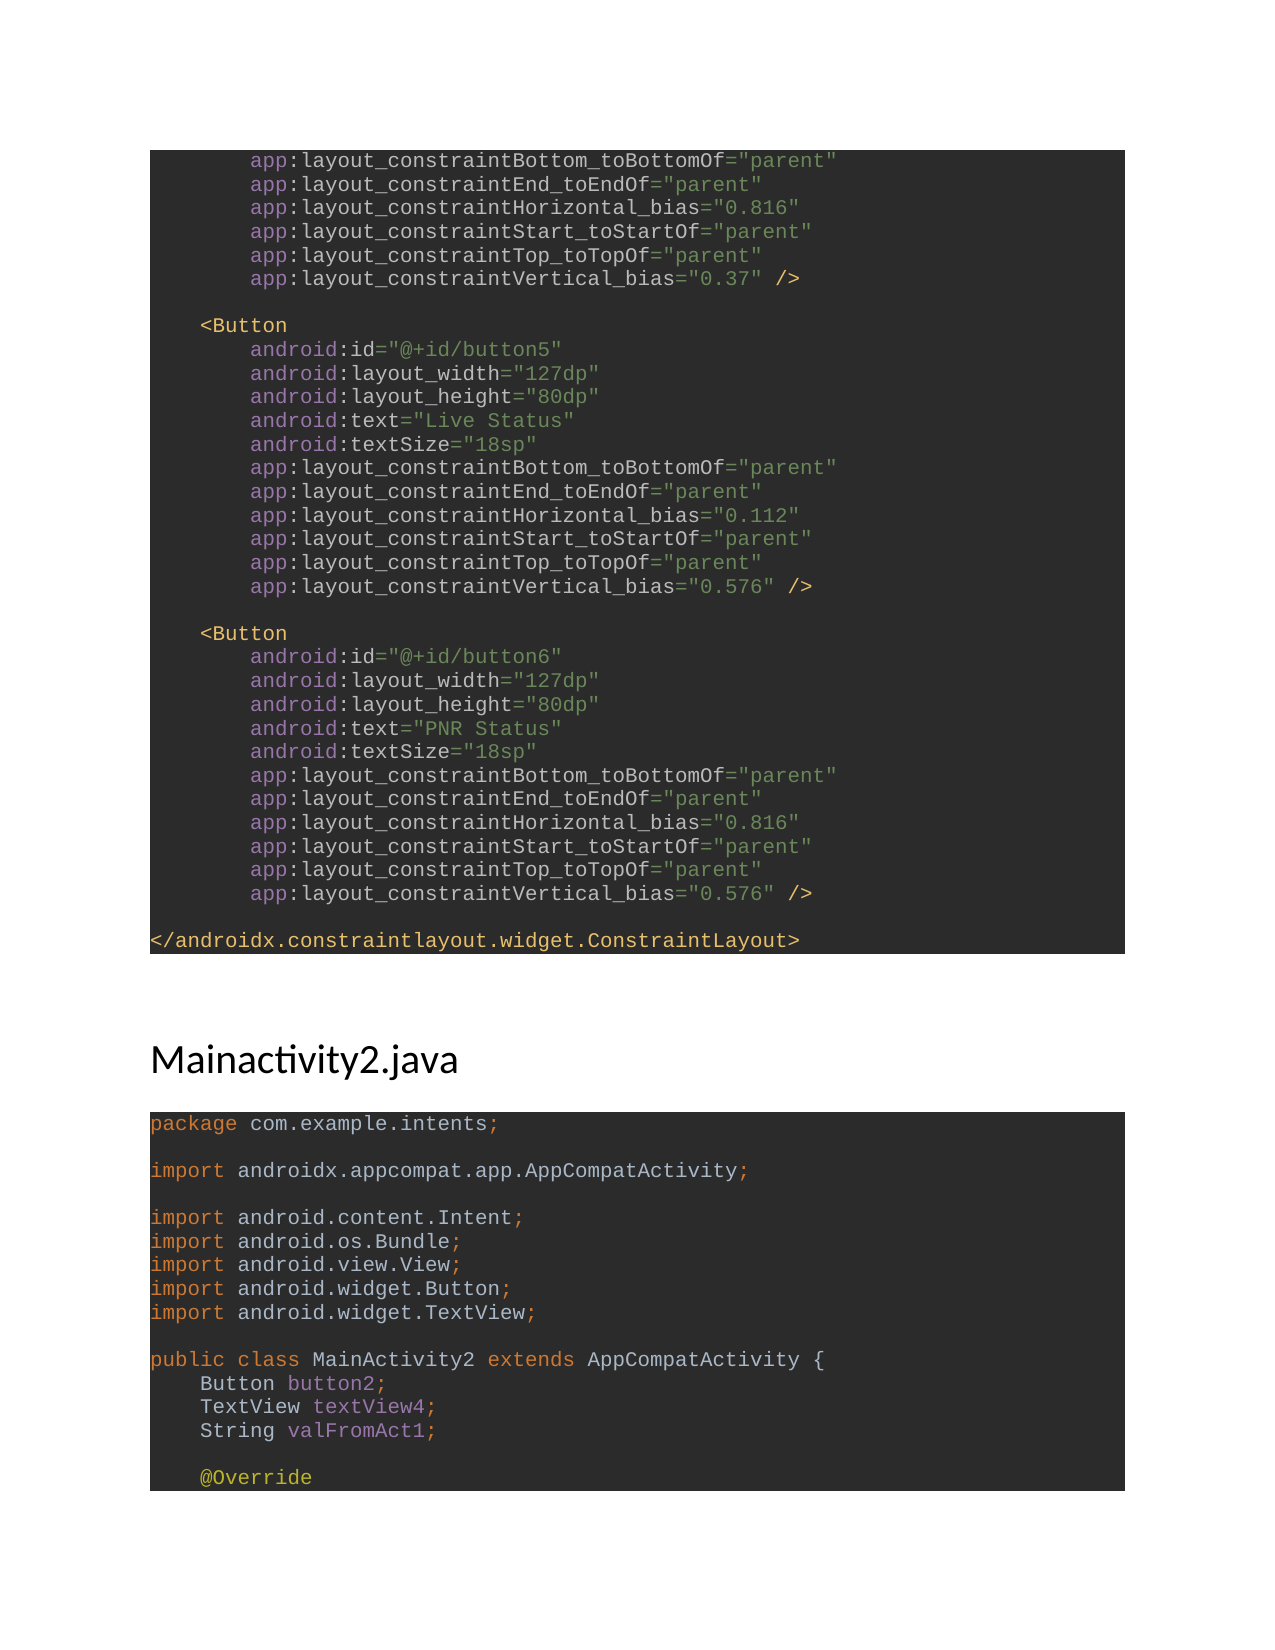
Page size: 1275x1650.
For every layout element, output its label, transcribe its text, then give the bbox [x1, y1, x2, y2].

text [150, 150, 1125, 954]
text Mainactivity2.java [150, 1033, 1125, 1084]
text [150, 1112, 1125, 1491]
